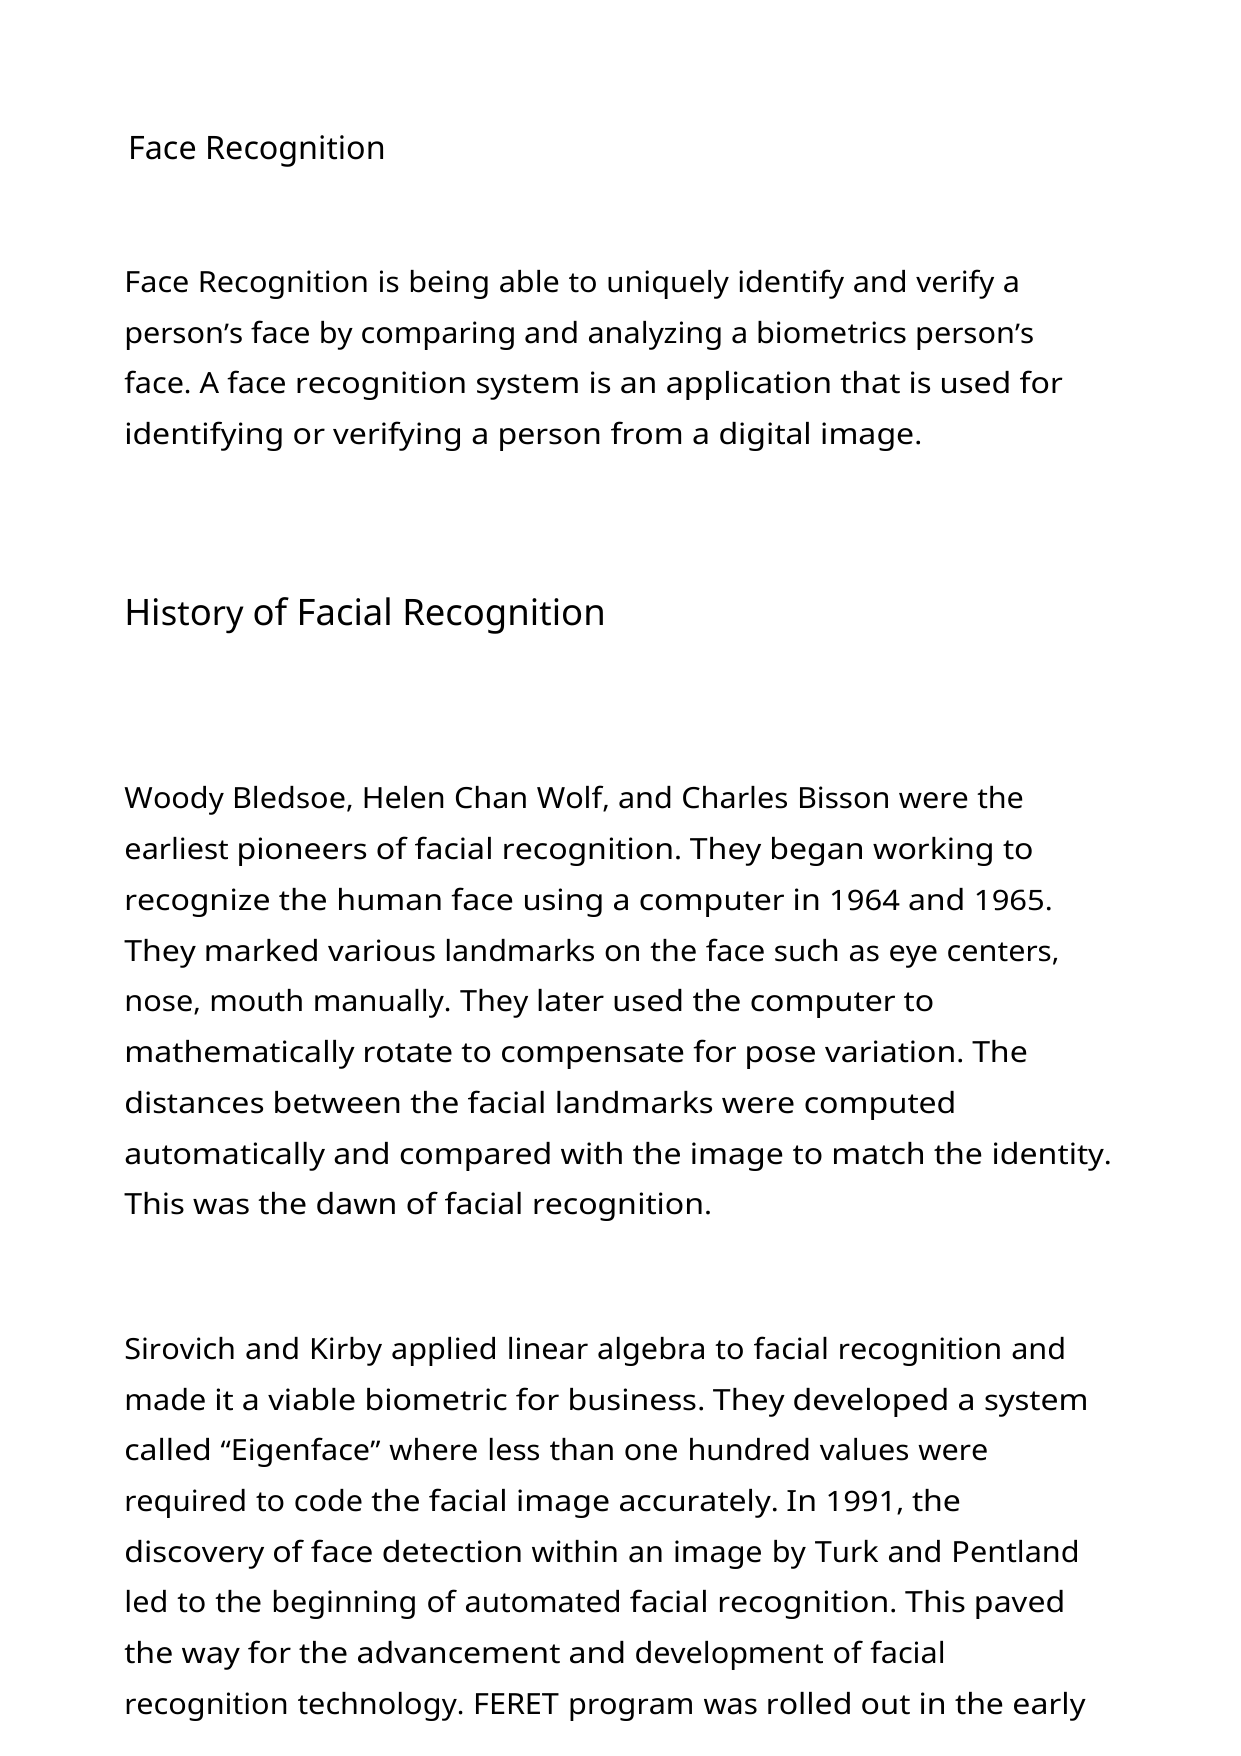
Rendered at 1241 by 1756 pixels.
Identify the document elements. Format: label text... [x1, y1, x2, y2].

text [124, 1328, 1109, 1723]
text History of Facial Recognition [124, 586, 1163, 636]
text Face Recognition is being able to uniquely identify and verify a person’s face by comparing and analyzing a biometrics person’s face. A face recognition system is an application that is used for identifying or verifying a person from a digital image. [124, 261, 1098, 453]
text Woody Bledsoe, Helen Chan Wolf, and Charles Bisson were the earliest pioneers of facial recognition. They began working to recognize the human face using a computer in 1964 and 1965. They marked various landmarks on the face such as eye centers, nose, mouth manually. They later used the computer to mathematically rotate to compensate for pose variation. The distances between the facial landmarks were computed automatically and compared with the image to match the identity. This was the dawn of facial recognition. [124, 778, 1116, 1223]
text Face Recognition [128, 121, 1163, 169]
